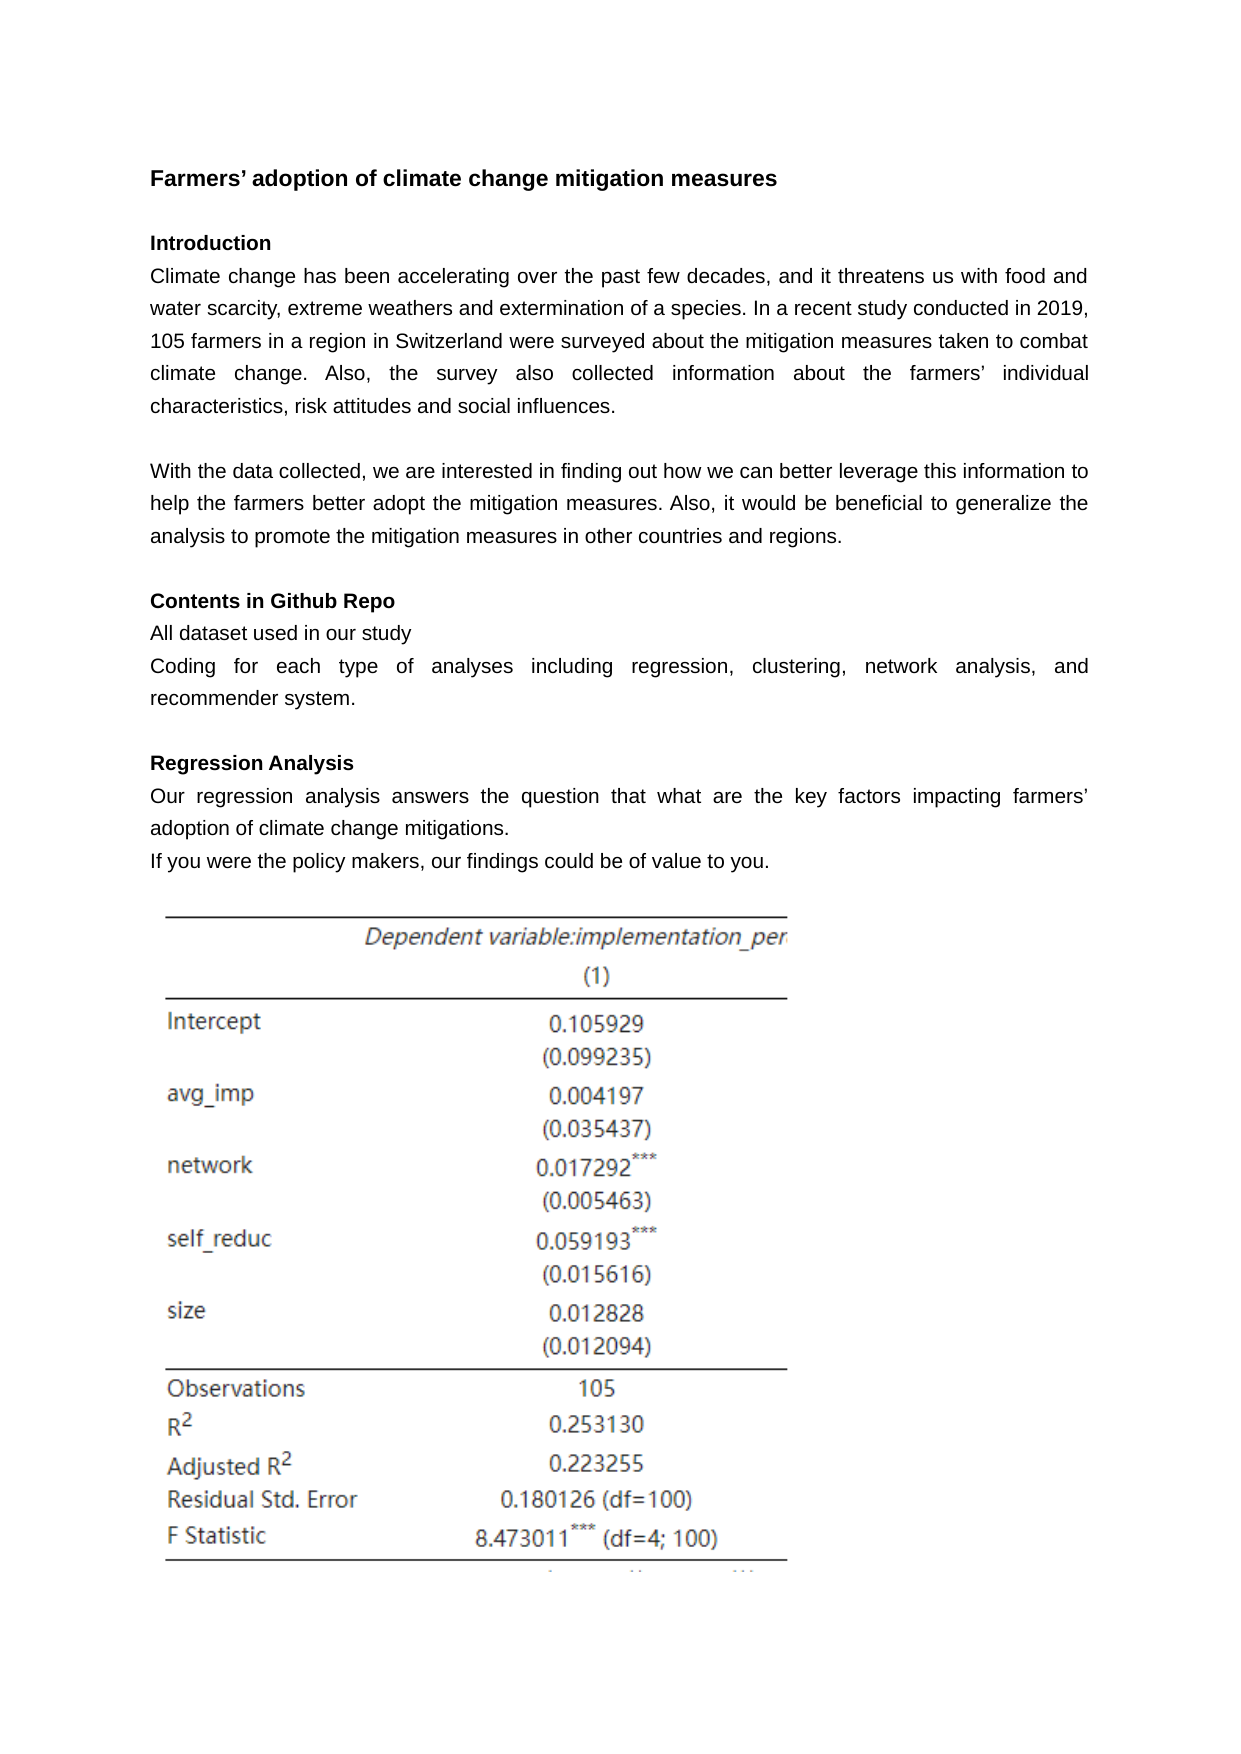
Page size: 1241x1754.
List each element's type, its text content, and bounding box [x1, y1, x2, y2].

text Regression Analysis [150, 747, 1090, 779]
text Our regression analysis answers the question that what are the key factors impacting farmers’ adoption of climate change mitigations. [150, 779, 1090, 844]
text Farmers’ adoption of climate change mitigation measures [150, 162, 1090, 194]
text With the data collected, we are interested in finding out how we can better leverage this information to help the farmers better adopt the mitigation measures. Also, it would be beneficial to generalize the analysis to promote the mitigation measures in other countries and regions. [150, 454, 1090, 552]
picture [150, 909, 788, 1572]
text If you were the policy makers, our findings could be of value to you. [150, 844, 1090, 877]
text Contents in Github Repo [150, 584, 1090, 617]
text Coding for each type of analyses including regression, clustering, network analysis, and recommender system. [150, 649, 1090, 714]
text Climate change has been accelerating over the past few decades, and it threatens us with food and water scarcity, extreme weathers and extermination of a species. In a recent study conducted in 2019, 105 farmers in a region in Switzerland were surveyed about the mitigation measures taken to combat climate change. Also, the survey also collected information about the farmers’ individual characteristics, risk attitudes and social influences. [150, 259, 1090, 422]
text All dataset used in our study [150, 617, 1090, 649]
text Introduction [150, 227, 1090, 259]
